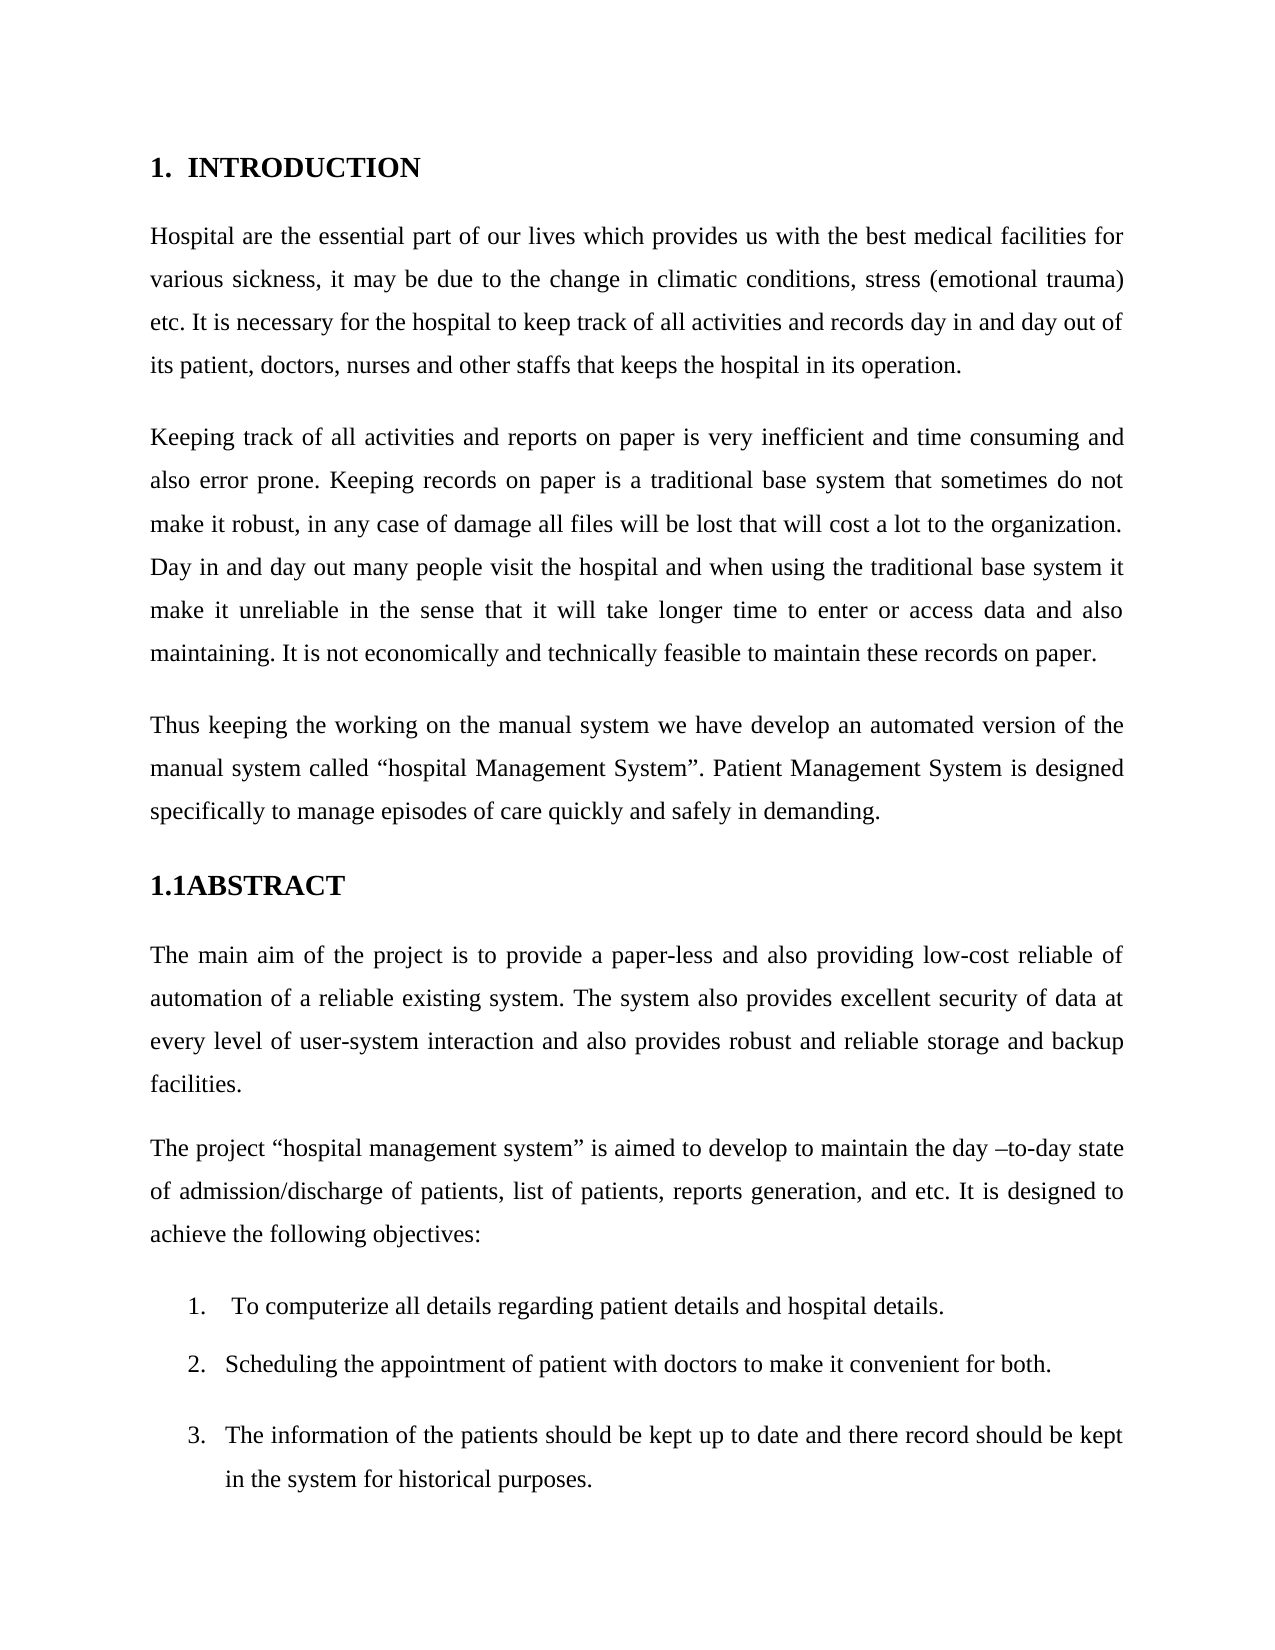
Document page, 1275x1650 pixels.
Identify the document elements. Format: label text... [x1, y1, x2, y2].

list The information of the patients should be kept up to date and there record should be kept in the system for historical purposes. [187, 1421, 1125, 1492]
text Keeping track of all activities and reports on paper is very inefficient and time consuming and also error prone. Keeping records on paper is a traditional base system that sometimes do not make it robust, in any case of damage all files will be lost that will cost a lot to the organization. Day in and day out many people visit the hospital and when using the traditional base system it make it unreliable in the sense that it will take longer time to enter or access data and also maintaining. It is not economically and technically feasible to maintain these records on paper. [150, 422, 1125, 667]
list To computerize all details regarding patient details and hospital details. [187, 1291, 1125, 1320]
text The project “hospital management system” is aimed to develop to maintain the day –to-day state of admission/discharge of patients, list of patients, reports generation, and etc. It is designed to achieve the following objectives: [150, 1133, 1125, 1248]
text The main aim of the project is to provide a paper-less and also providing low-cost reliable of automation of a reliable existing system. The system also provides excellent security of data at every level of user-system interaction and also provides robust and reliable storage and backup facilities. [150, 940, 1125, 1098]
text 1.1ABSTRACT [150, 868, 1125, 902]
text Hospital are the essential part of our lives which provides us with the best medical facilities for various sickness, it may be due to the change in climatic conditions, stress (emotional trauma) etc. It is necessary for the hospital to keep track of all activities and records day in and day out of its patient, doctors, nurses and other staffs that keeps the hospital in its operation. [150, 221, 1125, 379]
list INTRODUCTION [150, 150, 1125, 183]
list Scheduling the appointment of patient with doctors to make it convenient for both. [187, 1349, 1125, 1377]
text Thus keeping the working on the manual system we have develop an automated version of the manual system called “hospital Management System”. Patient Management System is designed specifically to manage episodes of care quickly and safely in demanding. [150, 710, 1125, 825]
